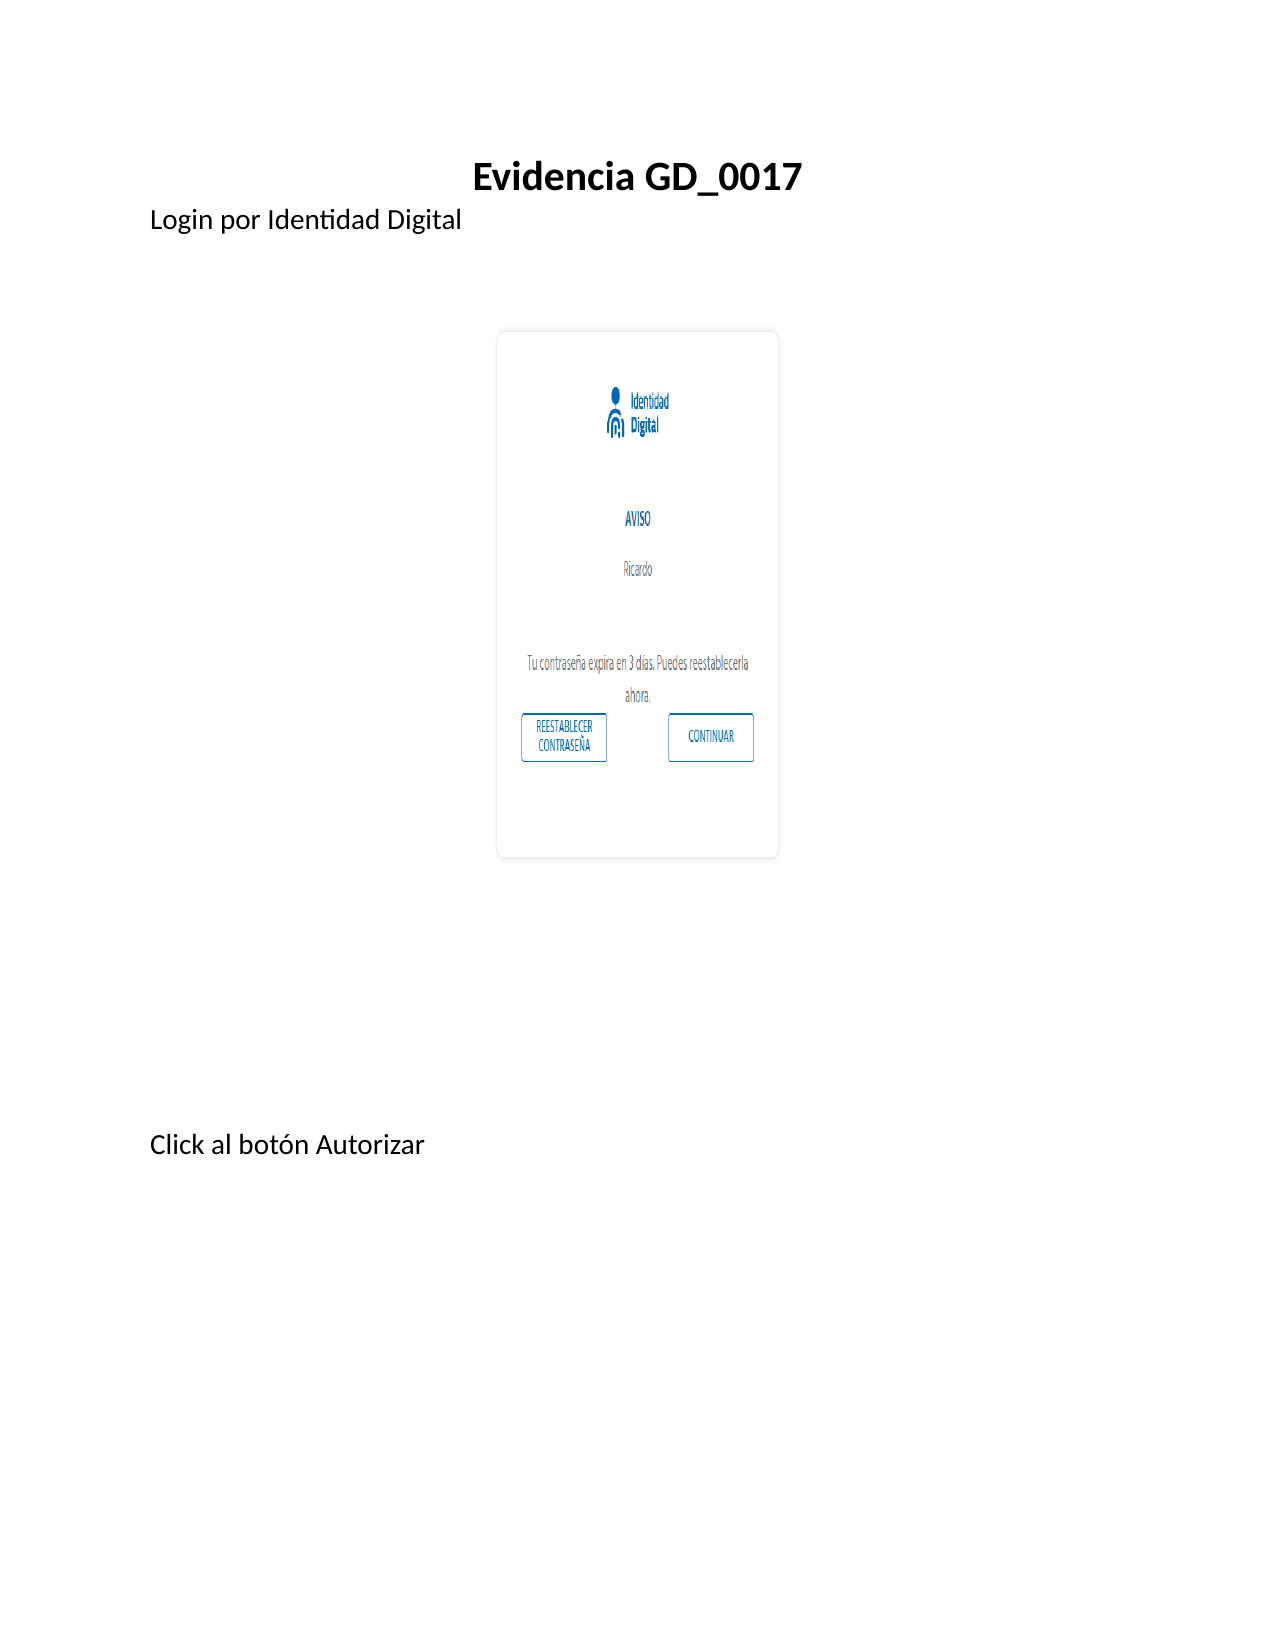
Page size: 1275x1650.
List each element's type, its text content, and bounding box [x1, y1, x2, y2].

text Login por Identidad Digital [150, 207, 1125, 246]
text Evidencia GD_0017 [150, 150, 1125, 207]
text Click al botón Autorizar [150, 1148, 1125, 1188]
picture [220, 314, 1055, 1148]
